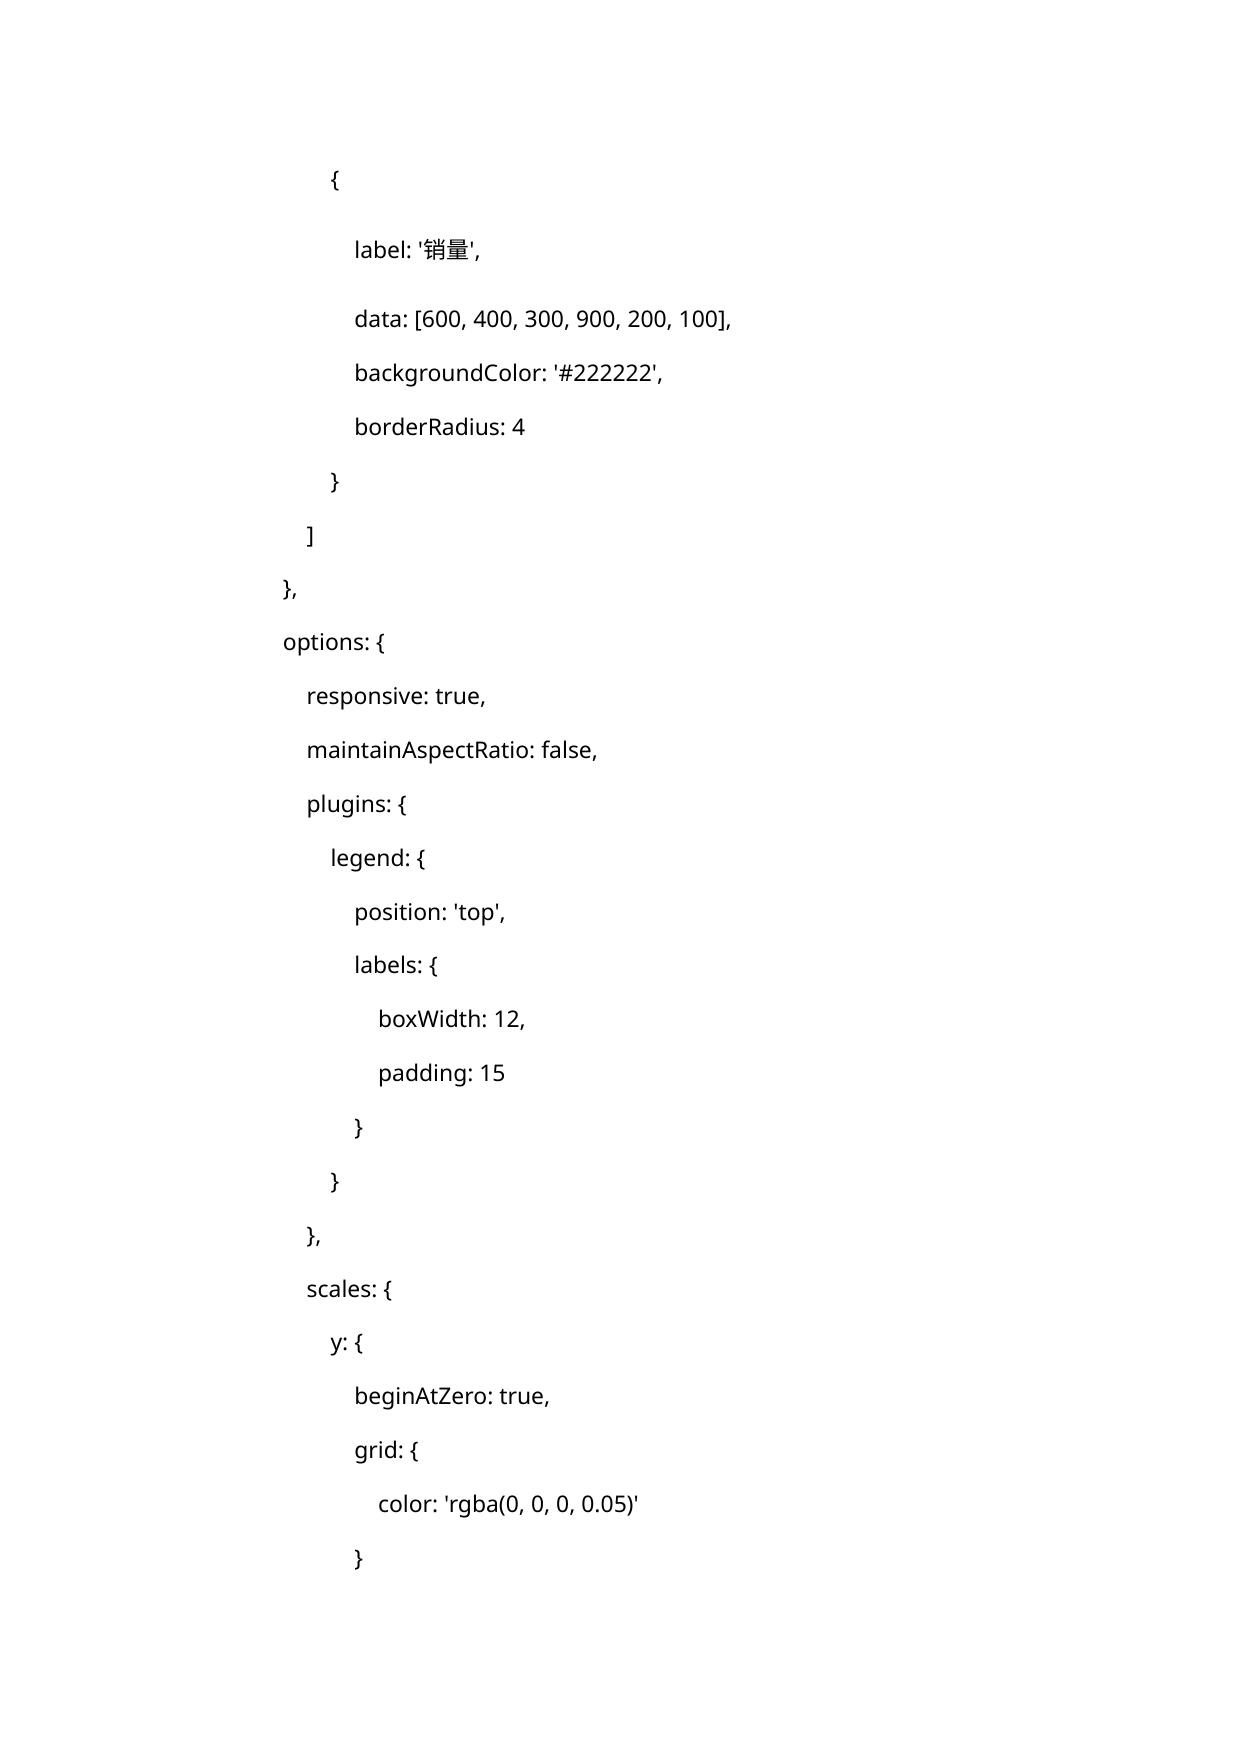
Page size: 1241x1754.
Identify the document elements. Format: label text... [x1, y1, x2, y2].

text maintainAspectRatio: false, [187, 733, 1053, 766]
text position: 'top', [187, 895, 1053, 927]
text labels: { [187, 949, 1053, 981]
text plugins: { [187, 787, 1053, 820]
text { [187, 162, 1053, 194]
text }, [187, 1218, 1053, 1251]
text backgroundColor: '#222222', [187, 356, 1053, 389]
text boxWidth: 12, [187, 1003, 1053, 1035]
text data: [600, 400, 300, 900, 200, 100], [187, 302, 1053, 335]
text legend: { [187, 841, 1053, 873]
text } [187, 1164, 1053, 1197]
text ] [187, 518, 1053, 550]
text options: { [187, 626, 1053, 658]
text borderRadius: 4 [187, 410, 1053, 443]
text scales: { [187, 1272, 1053, 1304]
text } [187, 1541, 1053, 1574]
text } [187, 1110, 1053, 1143]
text } [187, 464, 1053, 497]
text color: 'rgba(0, 0, 0, 0.05)' [187, 1487, 1053, 1520]
text grid: { [187, 1433, 1053, 1466]
text responsive: true, [187, 679, 1053, 712]
text label: '销量', [187, 216, 1053, 281]
text }, [187, 572, 1053, 604]
text y: { [187, 1326, 1053, 1358]
text beginAtZero: true, [187, 1379, 1053, 1412]
text padding: 15 [187, 1056, 1053, 1089]
